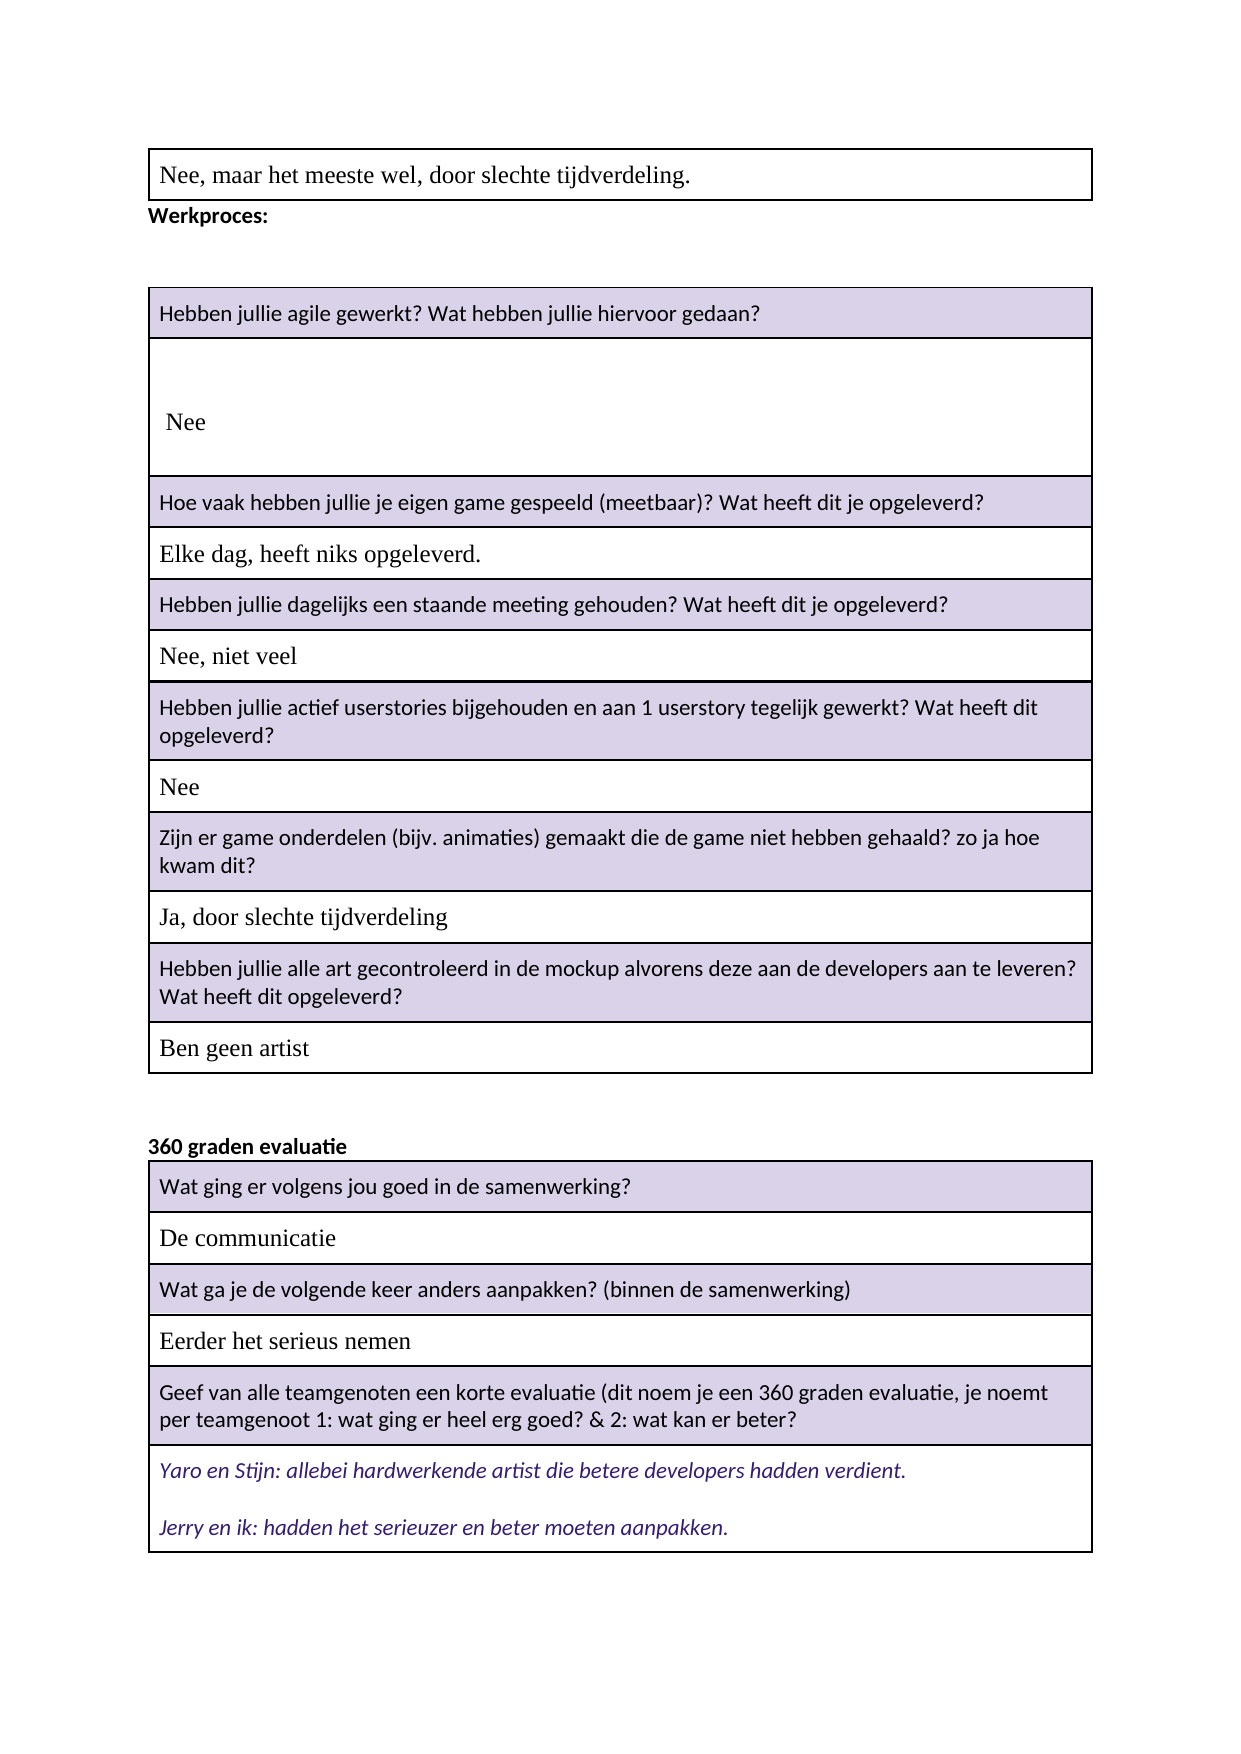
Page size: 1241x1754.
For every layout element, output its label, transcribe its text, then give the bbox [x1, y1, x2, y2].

table_header Hebben jullie agile gewerkt? Wat hebben jullie hiervoor gedaan? [150, 288, 1091, 337]
text Werkproces: [148, 201, 1093, 229]
table_cell Nee, maar het meeste wel, door slechte tijdverdeling. [150, 150, 1091, 199]
table_header Wat ging er volgens jou goed in de samenwerking? [150, 1162, 1091, 1211]
table_cell De communicatie [150, 1213, 1091, 1262]
table_cell Eerder het serieus nemen [150, 1316, 1091, 1365]
table_cell Hoe vaak hebben jullie je eigen game gespeeld (meetbaar)? Wat heeft dit je opgeleverd? [150, 477, 1091, 526]
table_cell Hebben jullie dagelijks een staande meeting gehouden? Wat heeft dit je opgeleverd? [150, 580, 1091, 629]
table_cell Ja, door slechte tijdverdeling [150, 892, 1091, 942]
table_cell Nee, niet veel [150, 631, 1091, 680]
table_cell Hebben jullie alle art gecontroleerd in de mockup alvorens deze aan de developers aan te leveren? Wat heeft dit opgeleverd? [150, 944, 1091, 1021]
table_cell Hebben jullie actief userstories bijgehouden en aan 1 userstory tegelijk gewerkt? Wat heeft dit opgeleverd? [150, 683, 1091, 759]
table_cell Geef van alle teamgenoten een korte evaluatie (dit noem je een 360 graden evaluatie, je noemt per teamgenoot 1: wat ging er heel erg goed? & 2: wat kan er beter? [150, 1367, 1091, 1444]
table_cell Nee [150, 339, 1091, 475]
table_cell Yaro en Stijn: allebei hardwerkende artist die betere developers hadden verdient. Jerry en ik: hadden het serieuzer en beter moeten aanpakken. [150, 1446, 1091, 1551]
table_cell Wat ga je de volgende keer anders aanpakken? (binnen de samenwerking) [150, 1265, 1091, 1313]
text 360 graden evaluatie [148, 1132, 1093, 1160]
table_cell Elke dag, heeft niks opgeleverd. [150, 528, 1091, 578]
table_cell Nee [150, 761, 1091, 811]
table_cell Ben geen artist [150, 1023, 1091, 1072]
table_cell Zijn er game onderdelen (bijv. animaties) gemaakt die de game niet hebben gehaald? zo ja hoe kwam dit? [150, 813, 1091, 890]
